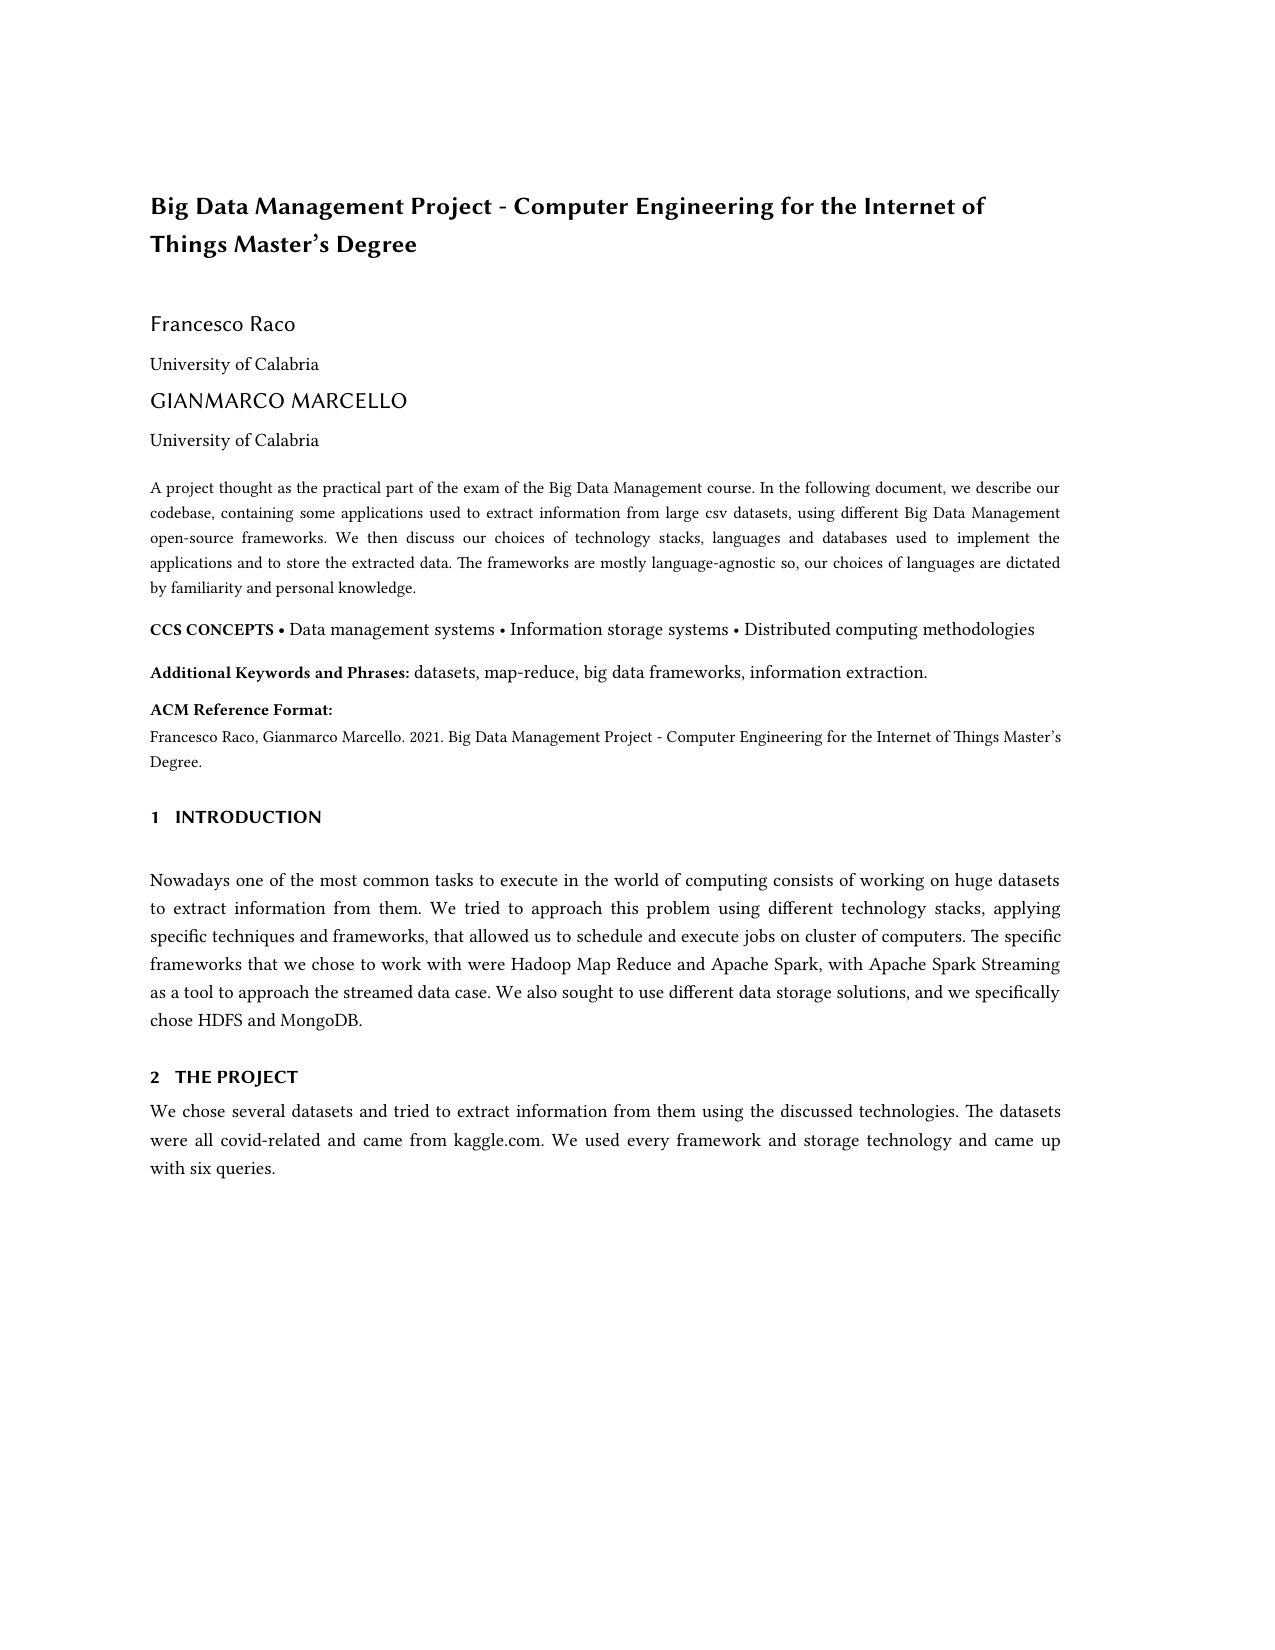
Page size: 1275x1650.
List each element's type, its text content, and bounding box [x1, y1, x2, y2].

text We chose several datasets and tried to extract information from them using the discussed technologies. The datasets were all covid-related and came from kaggle.com. We used every framework and storage technology and came up with six queries. [150, 1094, 1062, 1179]
text Additional Keywords and Phrases: datasets, map-reduce, big data frameworks, information extraction. [150, 654, 1062, 683]
text Francesco Raco, Gianmarco Marcello. 2021. Big Data Management Project - Computer Engineering for the Internet of Things Master’s Degree. [150, 721, 1062, 771]
text Introduction [150, 805, 1062, 828]
text University of Calabria [150, 421, 1062, 451]
text the project [150, 1065, 1062, 1088]
text A project thought as the practical part of the exam of the Big Data Management course. In the following document, we describe our codebase, containing some applications used to extract information from large csv datasets, using different Big Data Management open-source frameworks. We then discuss our choices of technology stacks, languages and databases used to implement the applications and to store the extracted data. The frameworks are mostly language-agnostic so, our choices of languages are dictated by familiarity and personal knowledge. [150, 472, 1062, 597]
text Nowadays one of the most common tasks to execute in the world of computing consists of working on huge datasets to extract information from them. We tried to approach this problem using different technology stacks, applying specific techniques and frameworks, that allowed us to schedule and execute jobs on cluster of computers. The specific frameworks that we chose to work with were Hadoop Map Reduce and Apache Spark, with Apache Spark Streaming as a tool to approach the streamed data case. We also sought to use different data storage solutions, and we specifically chose HDFS and MongoDB. [150, 863, 1062, 1031]
text Francesco Raco [150, 304, 1062, 337]
text University of Calabria [150, 344, 1062, 375]
text CCS CONCEPTS • Data management systems • Information storage systems • Distributed computing methodologies [150, 612, 1062, 640]
title Big Data Management Project - Computer Engineering for the Internet of Things Master’s Degree [150, 183, 1062, 258]
text ACM Reference Format: [150, 699, 1062, 719]
text Gianmarco Marcello [150, 381, 1062, 414]
